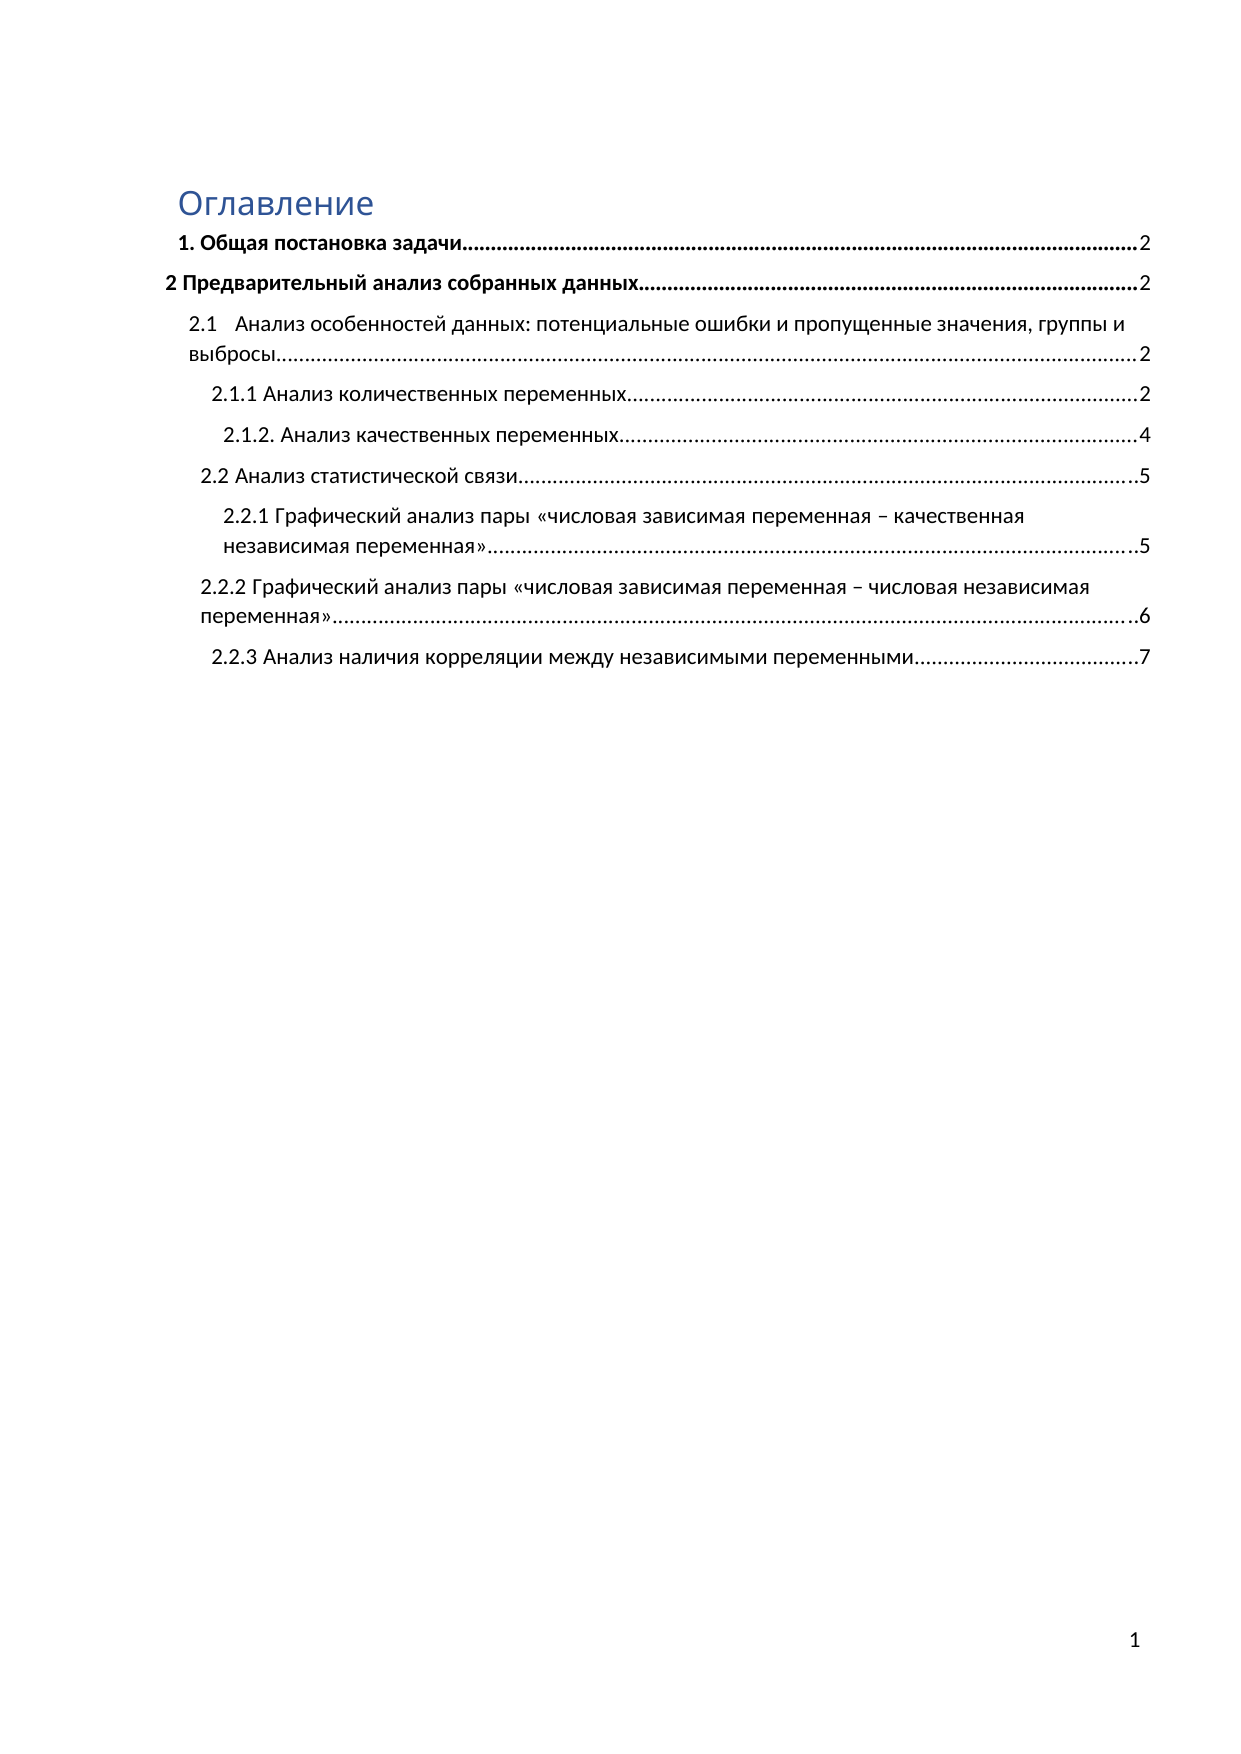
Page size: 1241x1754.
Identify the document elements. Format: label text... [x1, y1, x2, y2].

text Оглавление [177, 179, 1194, 225]
